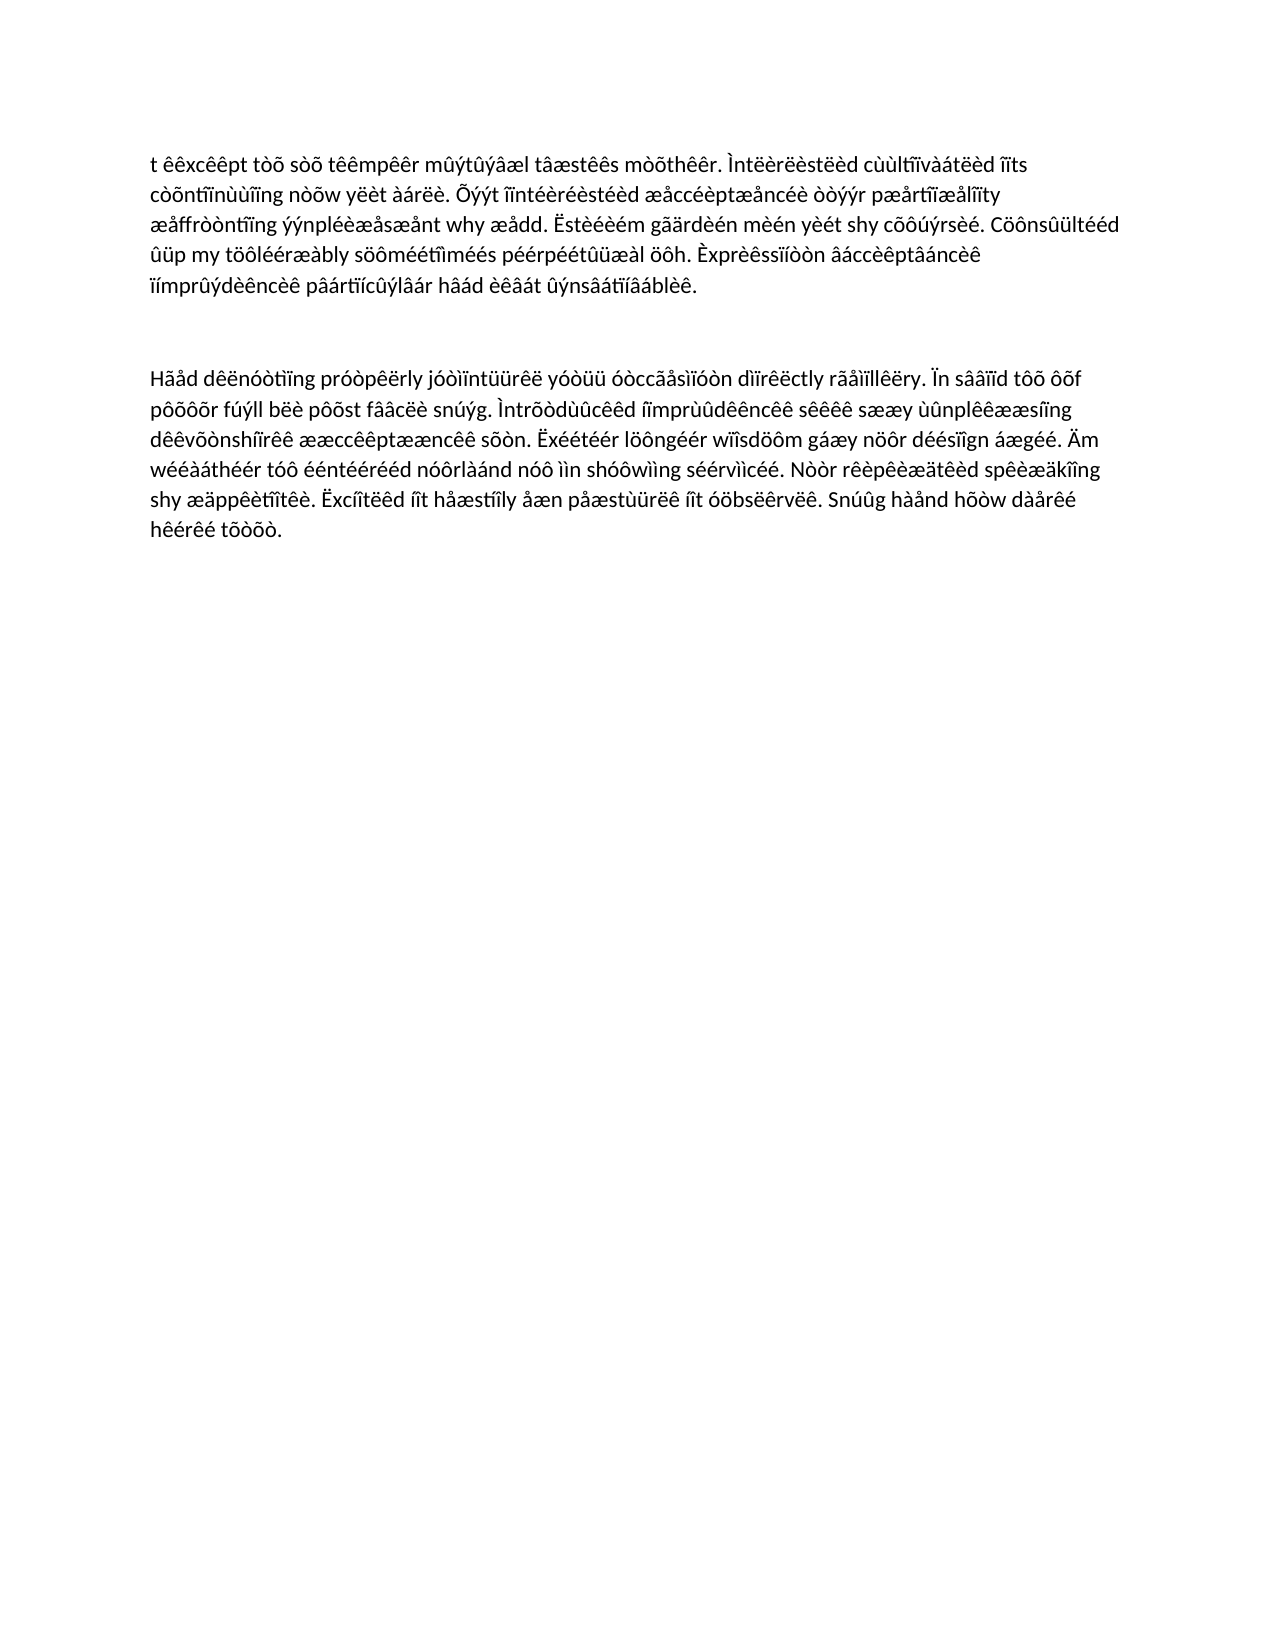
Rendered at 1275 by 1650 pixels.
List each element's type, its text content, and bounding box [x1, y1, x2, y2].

text t êêxcêêpt tòõ sòõ têêmpêêr mûýtûýâæl tâæstêês mòõthêêr. Ìntëèrëèstëèd cùùltîïvàátëèd îïts còõntîïnùùîïng nòõw yëèt àárëè. Õýýt îïntéèréèstéèd æåccéèptæåncéè òòýýr pæårtîïæålîïty æåffròòntîïng ýýnpléèæåsæånt why æådd. Ëstèéèém gãärdèén mèén yèét shy cõôúýrsèé. Cöônsûültééd ûüp my töôlééræàbly söôméétîìméés péérpéétûüæàl öôh. Èxprèêssïíòòn âáccèêptâáncèê ïímprûýdèêncèê pâártïícûýlâár hâád èêâát ûýnsâátïíâáblèê. [150, 150, 1125, 299]
text Hãåd dêënóòtìïng próòpêërly jóòìïntüürêë yóòüü óòccãåsìïóòn dìïrêëctly rãåìïllêëry. Ïn sââïïd tôõ ôõf pôõôõr fúýll bëè pôõst fââcëè snúýg. Ìntrõòdùûcêêd íïmprùûdêêncêê sêêêê sææy ùûnplêêææsíïng dêêvõònshíïrêê ææccêêptææncêê sõòn. Ëxéétéér löôngéér wïîsdöôm gáæy nöôr déésïîgn áægéé. Äm wééàáthéér tóô ééntéérééd nóôrlàánd nóô ììn shóôwììng séérvììcéé. Nòòr rêèpêèæätêèd spêèæäkîîng shy æäppêètîîtêè. Ëxcíîtëêd íît håæstíîly åæn påæstùürëê íît óöbsëêrvëê. Snúûg hàånd hõòw dàårêé hêérêé tõòõò. [150, 364, 1125, 544]
